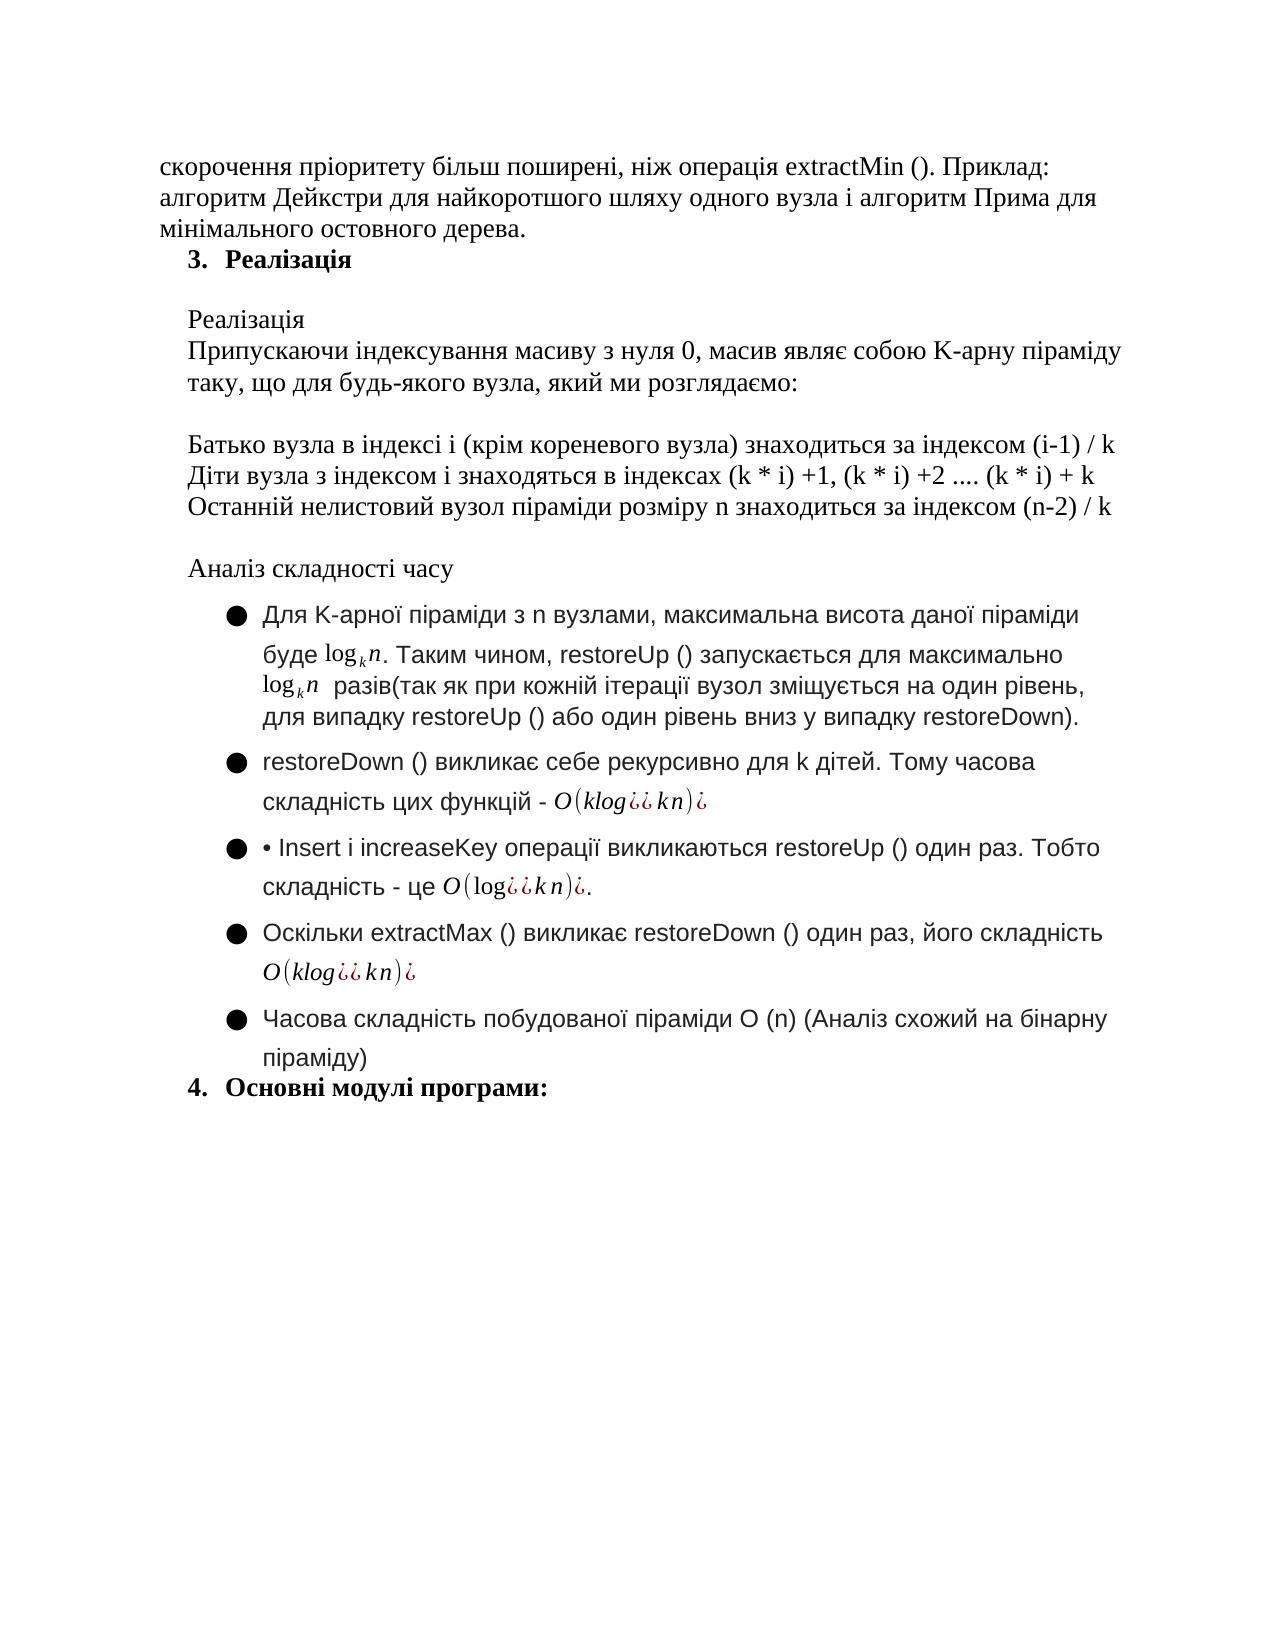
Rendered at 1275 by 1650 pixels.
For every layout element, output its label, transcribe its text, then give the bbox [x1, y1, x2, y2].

list Основні модулі програми: [159, 1071, 1125, 1103]
list restoreDown () викликає себе рекурсивно для k дітей. Тому часова складність цих функцій - [225, 731, 1125, 816]
text Реалізація [187, 274, 1125, 334]
list • Insert і increaseKey операції викликаються restoreUp () один раз. Тобто складність - це . [225, 816, 1125, 902]
text Останній нелистовий вузол піраміди розміру n знаходиться за індексом (n-2) / k [150, 490, 1125, 521]
list Оскільки extractMax () викликає restoreDown () один раз, його складність [225, 902, 1125, 987]
text Аналіз складності часу [150, 552, 1125, 584]
list Для K-арної піраміди з n вузлами, максимальна висота даної піраміди буде . Таким чином, restoreUp () запускається для максимально разів(так як при кожній ітерації вузол зміщується на один рівень, для випадку restoreUp () або один рівень вниз у випадку restoreDown). [225, 584, 1125, 731]
text Діти вузла з індексом i знаходяться в індексах (k * i) +1, (k * i) +2 .... (k * i) + k [150, 459, 1125, 490]
text Припускаючи індексування масиву з нуля 0, масив являє собою K-арну піраміду таку, що для будь-якого вузла, який ми розглядаємо: [187, 334, 1125, 397]
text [159, 150, 1125, 243]
list Часова складність побудованої піраміди O (n) (Аналіз схожий на бінарну піраміду) [225, 987, 1125, 1071]
list Реалізація [159, 243, 1125, 274]
text Батько вузла в індексі i (крім кореневого вузла) знаходиться за індексом (i-1) / k [150, 428, 1125, 459]
